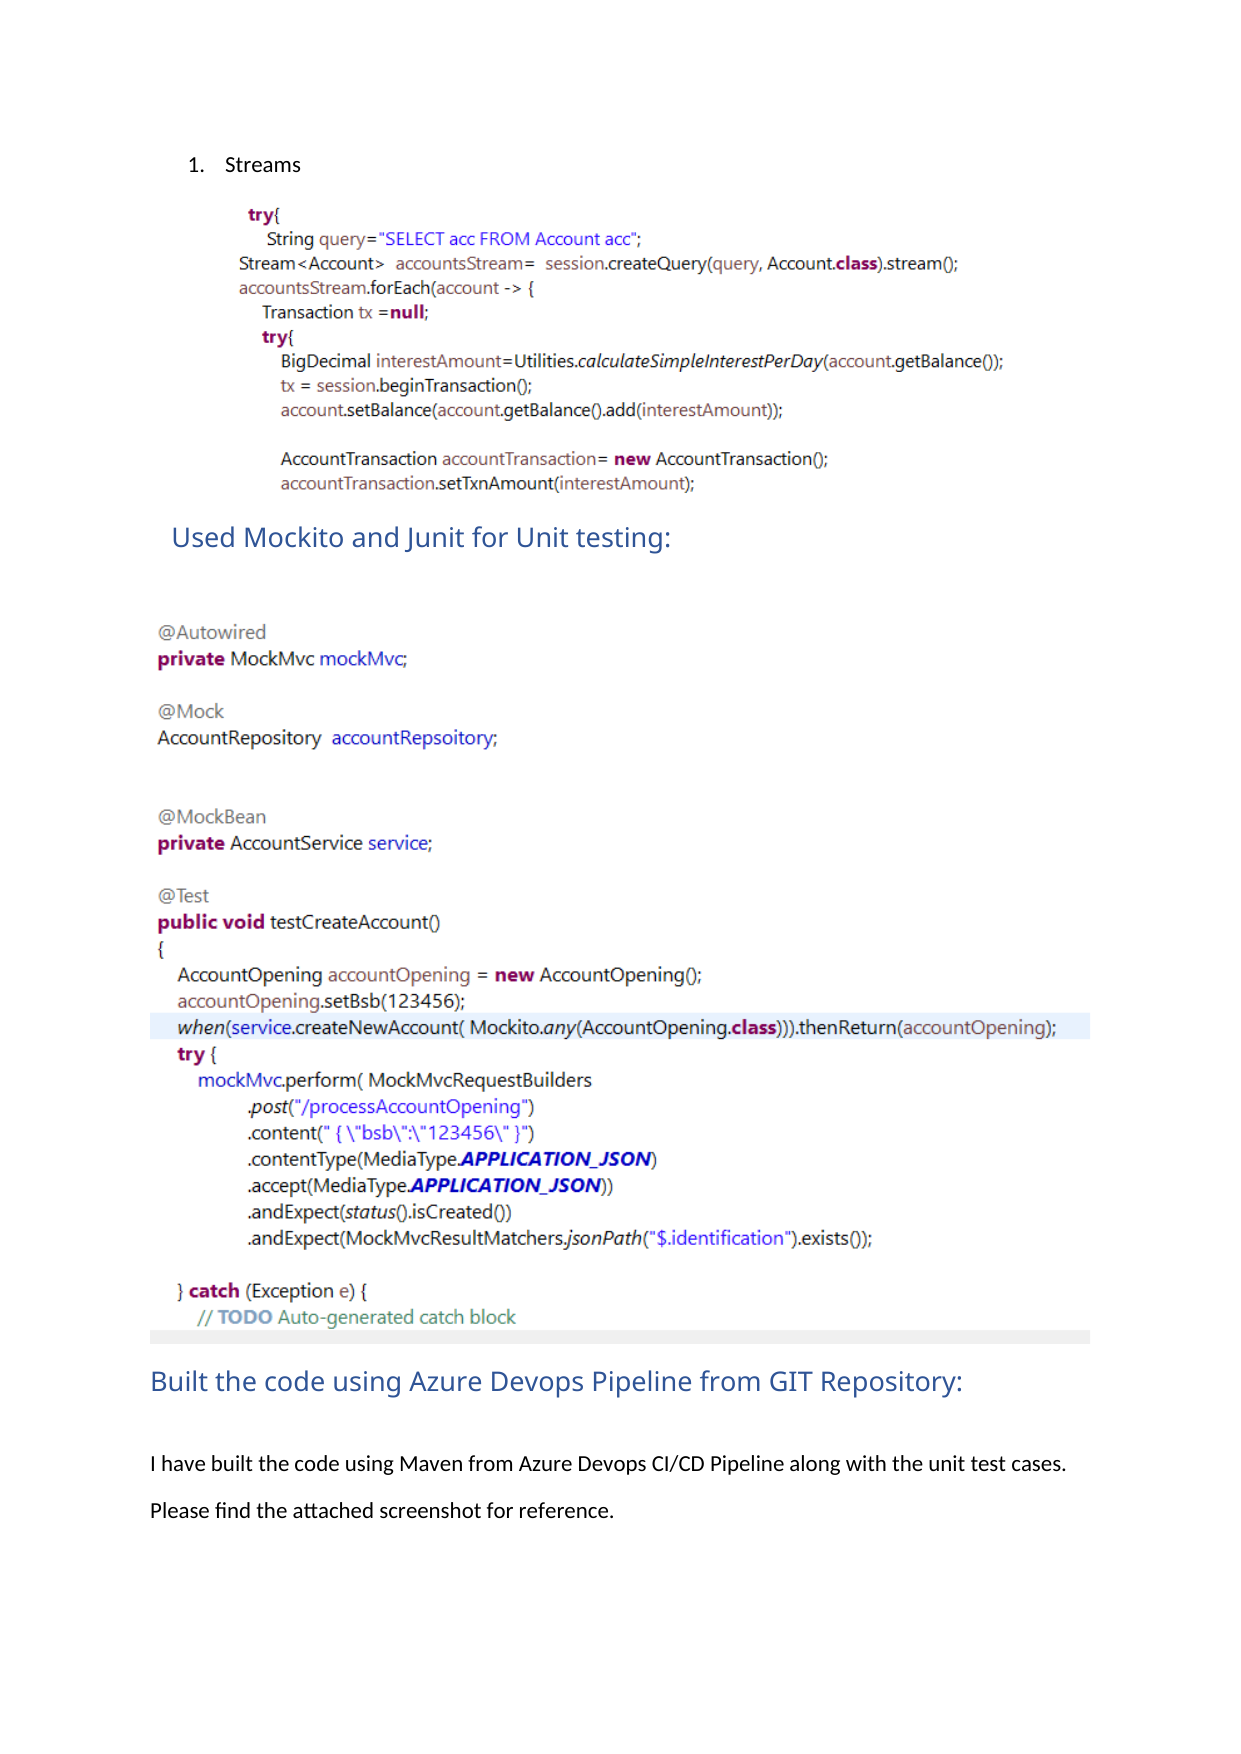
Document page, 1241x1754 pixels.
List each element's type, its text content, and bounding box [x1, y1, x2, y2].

subtitle Used Mockito and Junit for Unit testing: [150, 518, 1090, 555]
picture [225, 180, 1127, 500]
text I have built the code using Maven from Azure Devops CI/CD Pipeline along with the unit test cases. [150, 1449, 1090, 1477]
subtitle Built the code using Azure Devops Pipeline from GIT Repository: [150, 1362, 1090, 1399]
text Please find the attached screenshot for reference. [150, 1496, 1090, 1524]
list Streams [187, 150, 1090, 178]
picture [150, 604, 1091, 1344]
